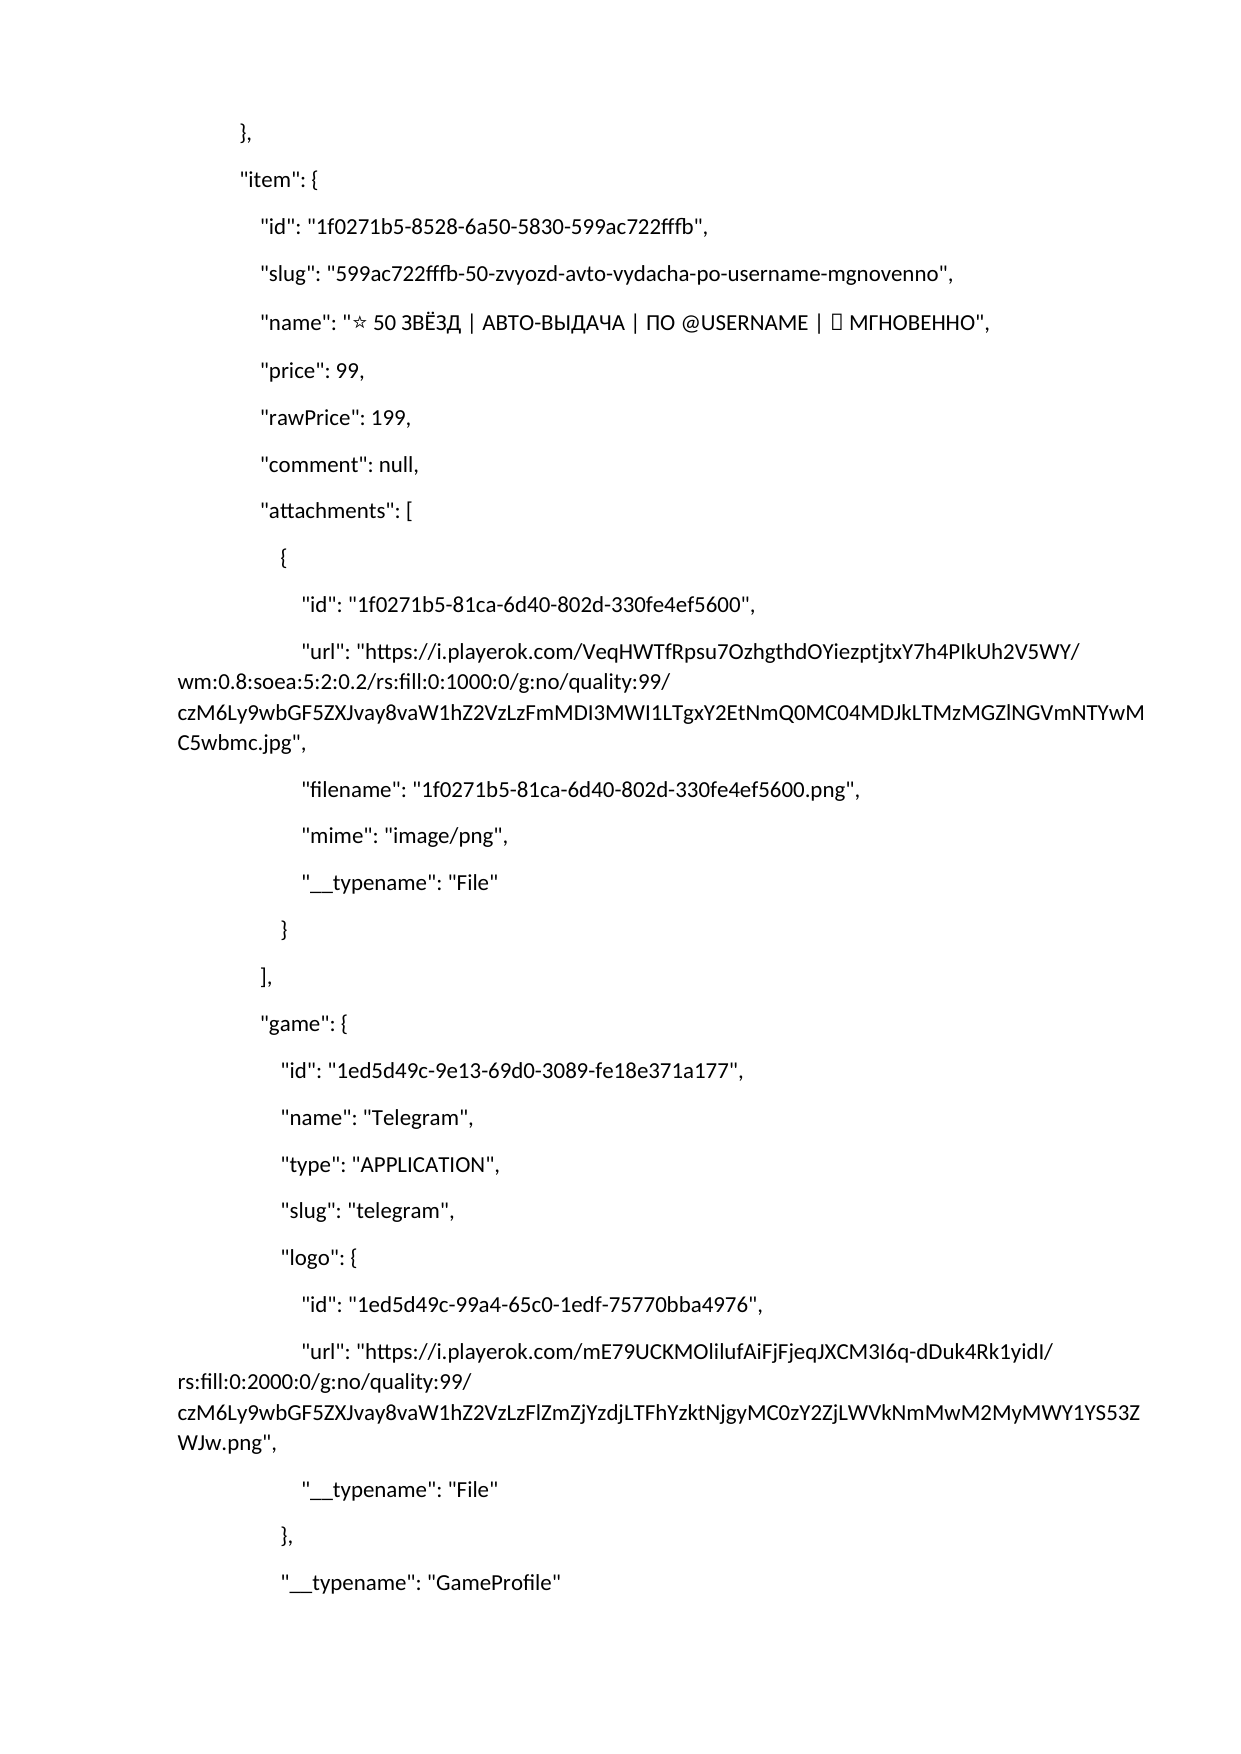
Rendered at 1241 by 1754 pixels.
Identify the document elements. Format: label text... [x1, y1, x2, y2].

text "url": "https://i.playerok.com/mE79UCKMOlilufAiFjFjeqJXCM3I6q-dDuk4Rk1yidI/rs:fill:0:2000:0/g:no/quality:99/czM6Ly9wbGF5ZXJvay8vaW1hZ2VzLzFlZmZjYzdjLTFhYzktNjgyMC0zY2ZjLWVkNmMwM2MyMWY1YS53ZWJw.png", [177, 1337, 1152, 1456]
text { [177, 543, 1152, 572]
text "comment": null, [177, 450, 1152, 478]
text "item": { [177, 165, 1152, 193]
text ], [177, 962, 1152, 990]
text "id": "1f0271b5-8528-6a50-5830-599ac722fffb", [177, 212, 1152, 240]
text "type": "APPLICATION", [177, 1150, 1152, 1178]
text "price": 99, [177, 356, 1152, 384]
text "slug": "telegram", [177, 1197, 1152, 1225]
text "filename": "1f0271b5-81ca-6d40-802d-330fe4ef5600.png", [177, 775, 1152, 803]
text }, [177, 118, 1152, 146]
text "__typename": "File" [177, 1475, 1152, 1503]
text "url": "https://i.playerok.com/VeqHWTfRpsu7OzhgthdOYiezptjtxY7h4PIkUh2V5WY/wm:0.8:soea:5:2:0.2/rs:fill:0:1000:0/g:no/quality:99/czM6Ly9wbGF5ZXJvay8vaW1hZ2VzLzFmMDI3MWI1LTgxY2EtNmQ0MC04MDJkLTMzMGZlNGVmNTYwMC5wbmc.jpg", [177, 637, 1152, 756]
text } [177, 915, 1152, 943]
text "id": "1ed5d49c-9e13-69d0-3089-fe18e371a177", [177, 1056, 1152, 1084]
text "attachments": [ [177, 497, 1152, 525]
text "game": { [177, 1009, 1152, 1037]
text "logo": { [177, 1243, 1152, 1272]
text "name": "⭐️ 50 ЗВЁЗД | АВТО-ВЫДАЧА | ПО @USERNAME | 🚀 МГНОВЕННО", [177, 306, 1152, 337]
text }, [177, 1522, 1152, 1550]
text "__typename": "File" [177, 868, 1152, 897]
text "id": "1ed5d49c-99a4-65c0-1edf-75770bba4976", [177, 1290, 1152, 1318]
text "rawPrice": 199, [177, 403, 1152, 431]
text "id": "1f0271b5-81ca-6d40-802d-330fe4ef5600", [177, 590, 1152, 618]
text "slug": "599ac722fffb-50-zvyozd-avto-vydacha-po-username-mgnovenno", [177, 259, 1152, 287]
text "mime": "image/png", [177, 822, 1152, 850]
text "name": "Telegram", [177, 1103, 1152, 1131]
text "__typename": "GameProfile" [177, 1568, 1152, 1597]
